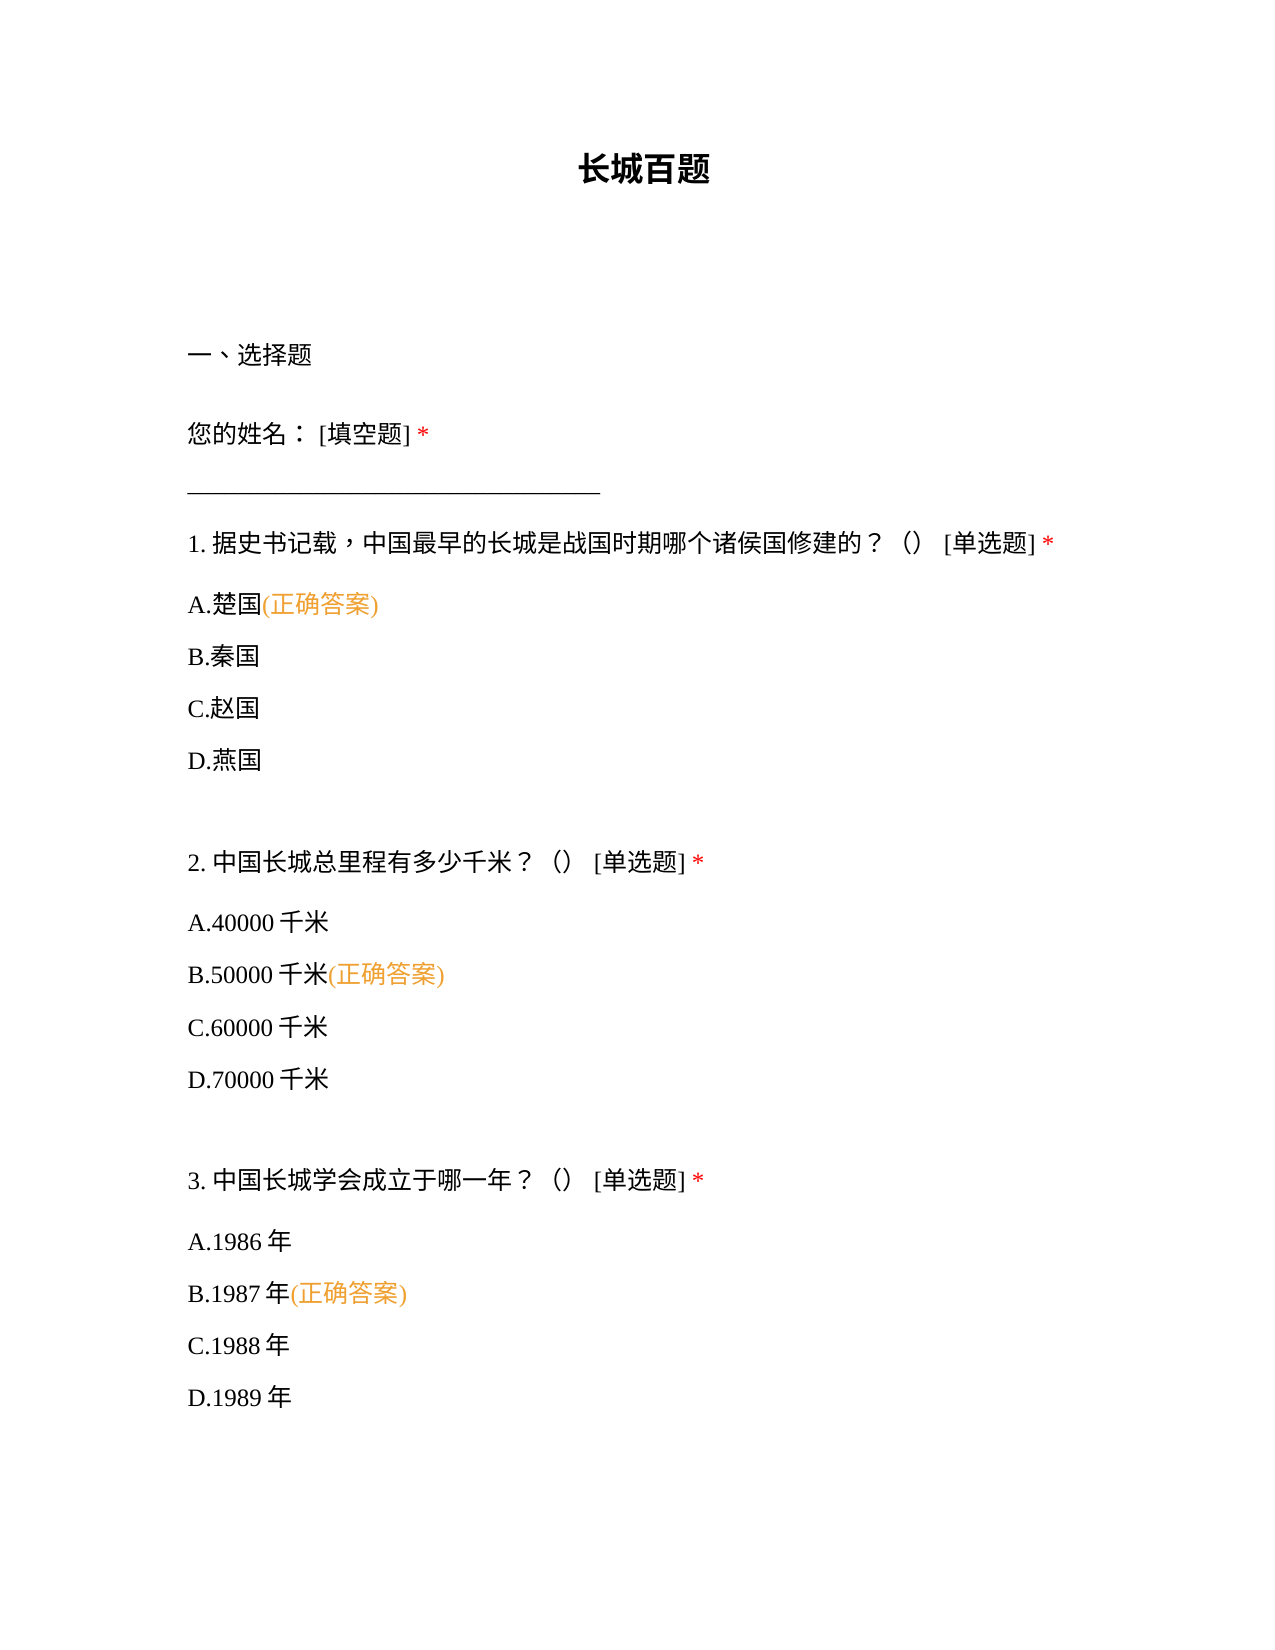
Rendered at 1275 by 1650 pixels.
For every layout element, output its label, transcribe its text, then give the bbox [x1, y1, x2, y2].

text _________________________________ [187, 468, 1087, 497]
table_cell C.1988年 [177, 1320, 1075, 1370]
table_cell C.60000千米 [177, 1001, 1075, 1051]
table_cell D.燕国 [177, 735, 1075, 785]
text 1. 据史书记载，中国最早的长城是战国时期哪个诸侯国修建的？（） [单选题] * [187, 526, 1087, 560]
table_cell B.50000千米(正确答案) [177, 949, 1075, 999]
table_cell B.秦国 [177, 631, 1075, 681]
table_cell C.赵国 [177, 683, 1075, 733]
table_header A.楚国(正确答案) [177, 578, 1075, 629]
text 长城百题 [187, 150, 1087, 188]
table_header A.40000千米 [177, 897, 1075, 947]
text 您的姓名： [填空题] * [187, 417, 1087, 451]
text 一、选择题 [187, 337, 1087, 371]
text 3. 中国长城学会成立于哪一年？（） [单选题] * [187, 1163, 1087, 1197]
table_header A.1986年 [177, 1215, 1075, 1266]
table_cell D.1989年 [177, 1372, 1075, 1422]
table_cell B.1987年(正确答案) [177, 1267, 1075, 1318]
table_cell D.70000千米 [177, 1053, 1075, 1103]
text 2. 中国长城总里程有多少千米？（） [单选题] * [187, 844, 1087, 878]
